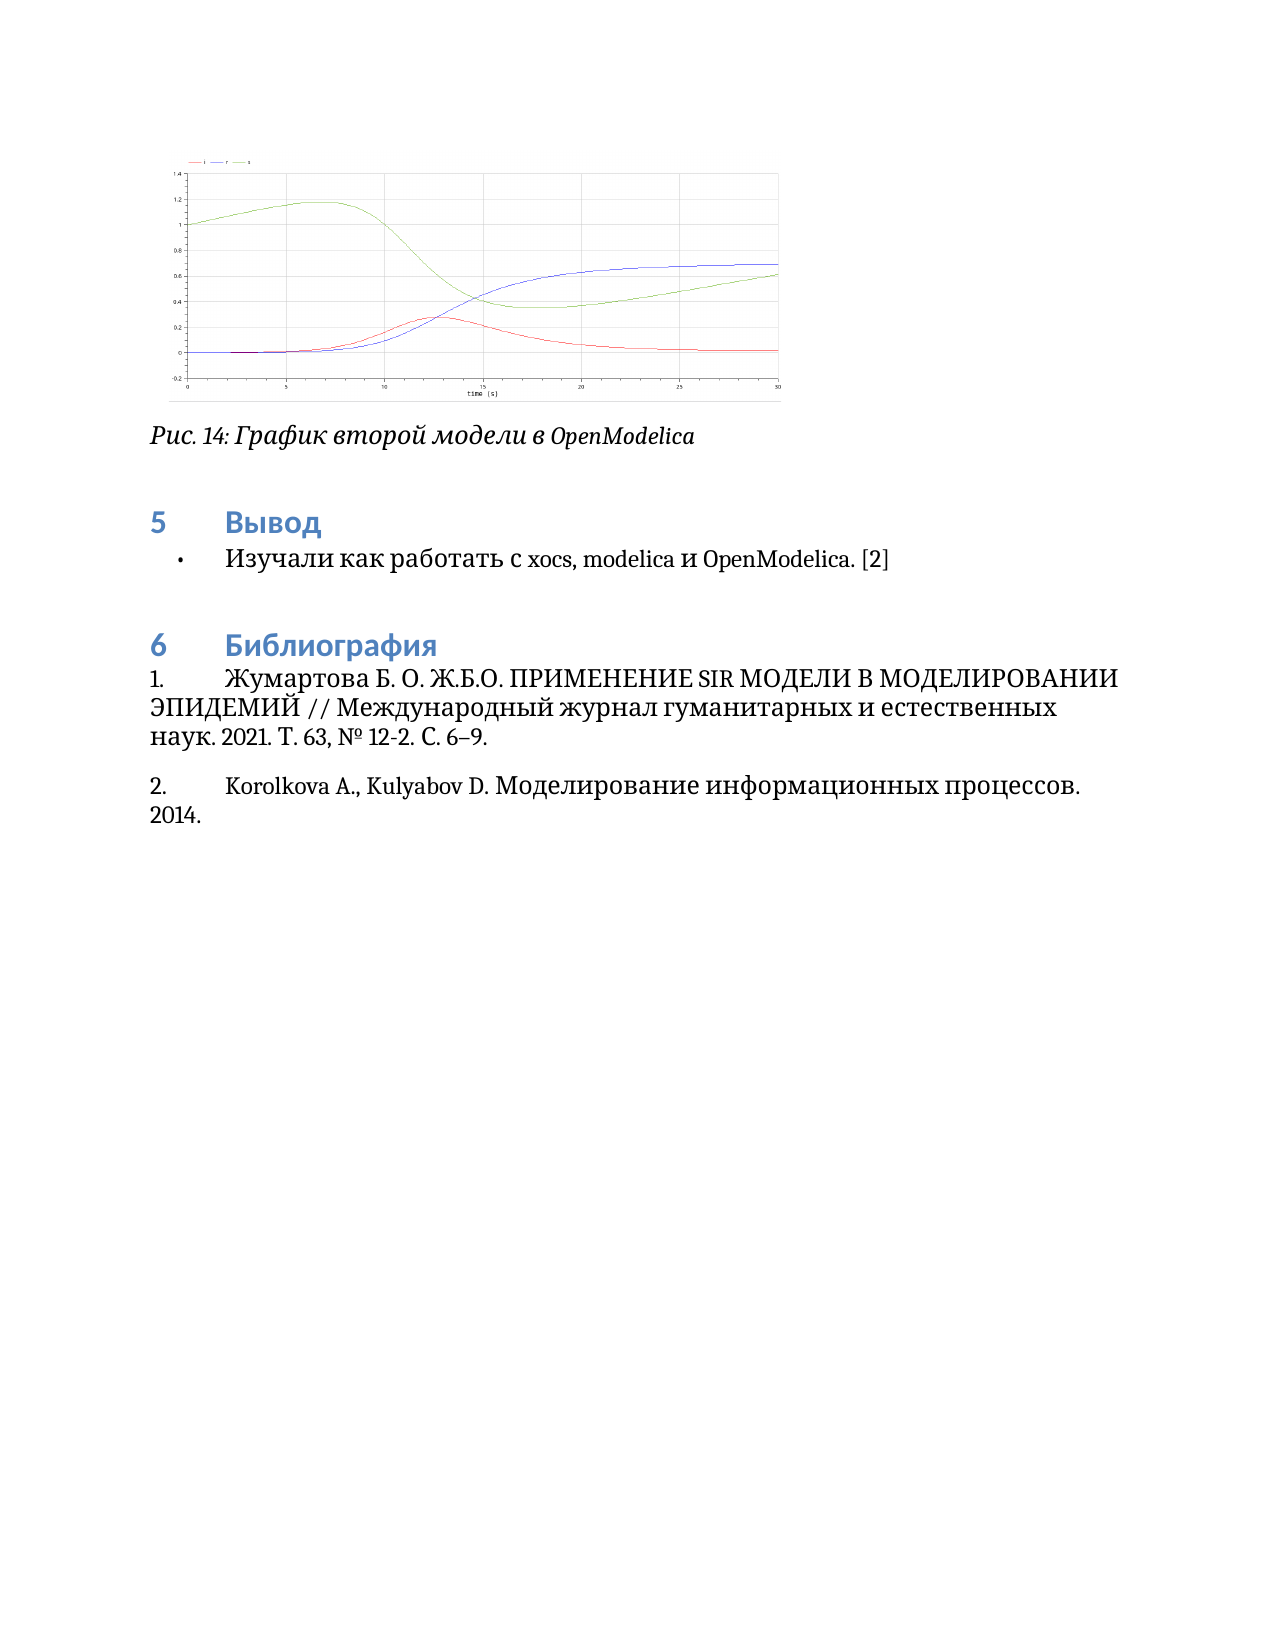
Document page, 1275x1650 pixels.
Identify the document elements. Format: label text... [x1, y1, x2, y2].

text Рис. 14: График второй модели в OpenModelica [150, 422, 1125, 451]
subtitle 5 Вывод [150, 501, 1125, 542]
list Изучали как работать с xocs, modelica и OpenModelica. [2] [175, 545, 1125, 574]
text 2. Korolkova A., Kulyabov D. Моделирование информационных процессов. 2014. [150, 772, 1125, 829]
subtitle 6 Библиография [150, 624, 1125, 665]
picture [168, 150, 782, 402]
text 1. Жумартова Б. О. Ж.Б.О. ПРИМЕНЕНИЕ SIR МОДЕЛИ В МОДЕЛИРОВАНИИ ЭПИДЕМИЙ // Международный журнал гуманитарных и естественных наук. 2021. Т. 63, № 12-2. С. 6–9. [150, 665, 1125, 751]
